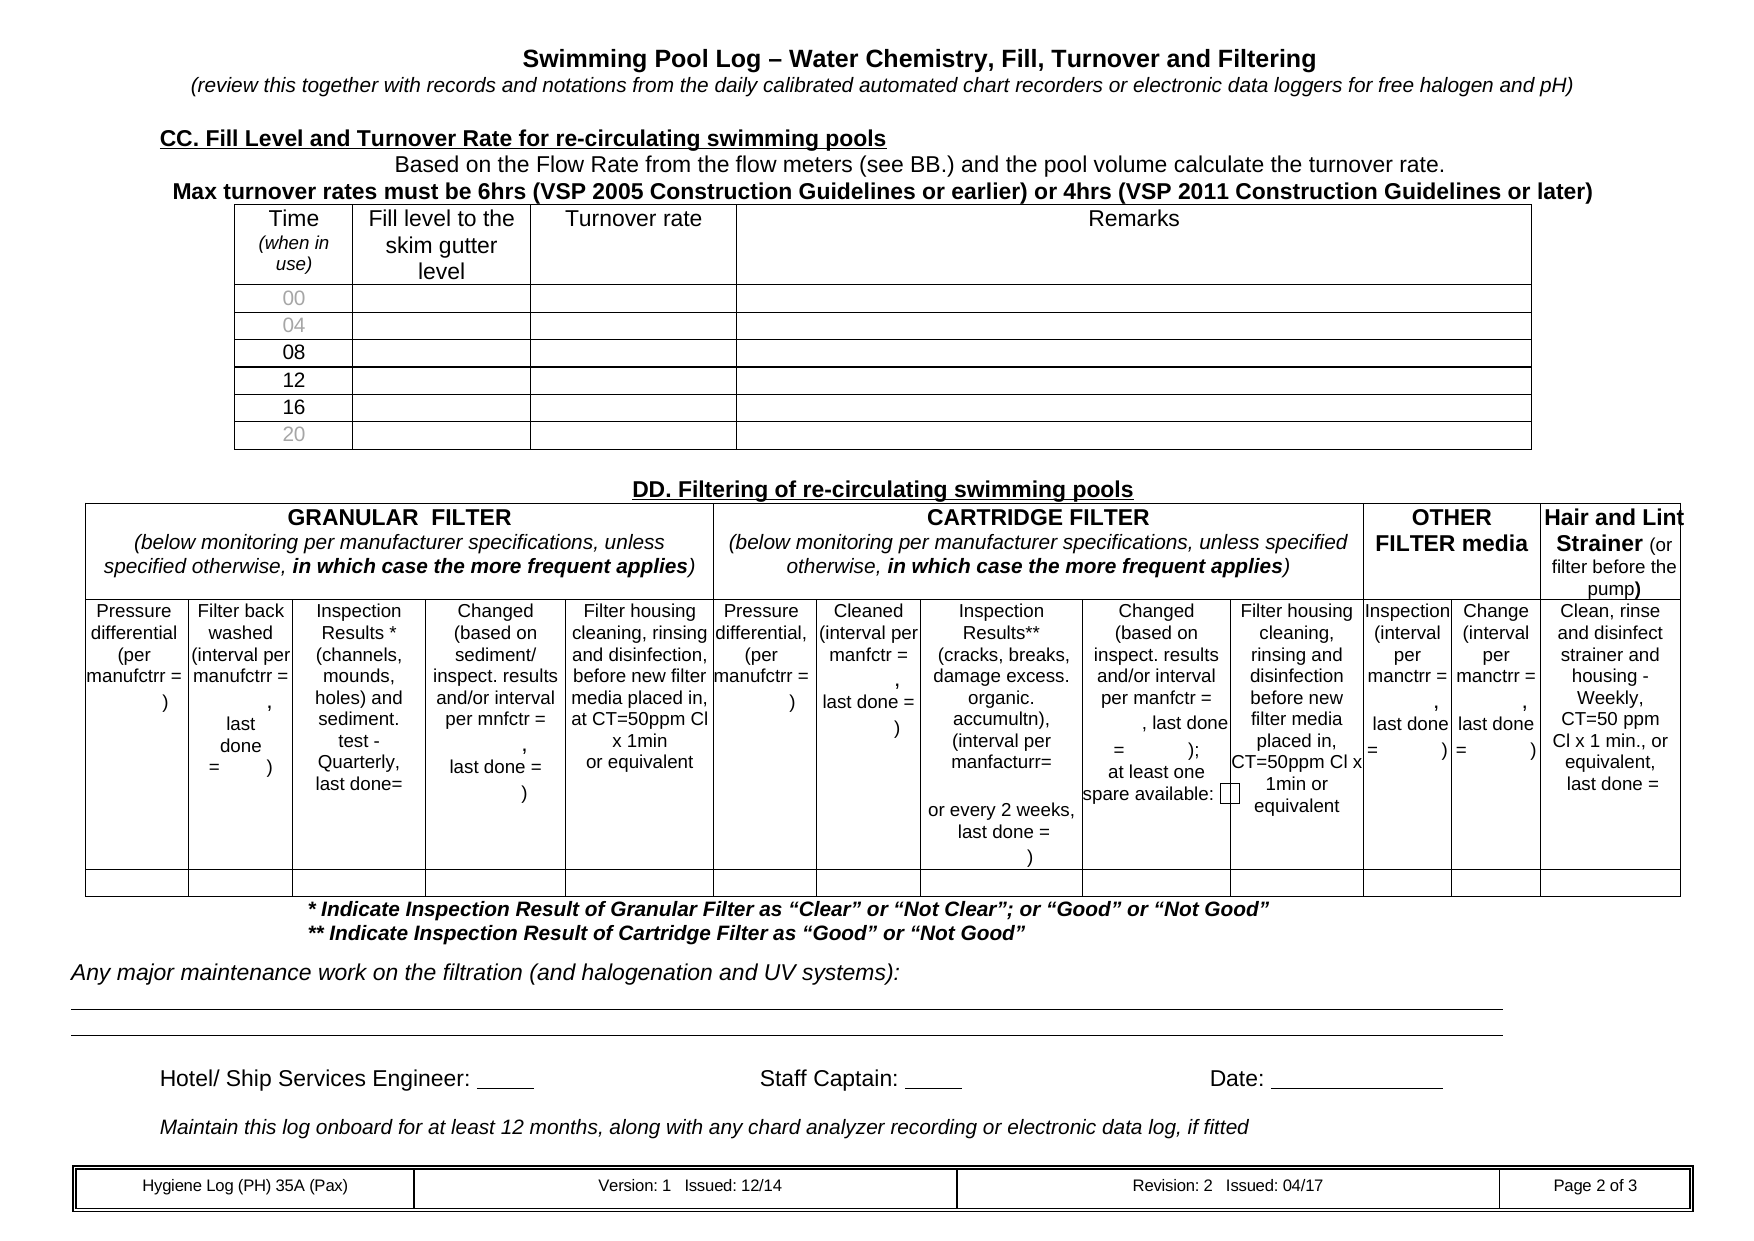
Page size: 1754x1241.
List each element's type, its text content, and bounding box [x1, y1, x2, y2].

table_cell 16 [235, 395, 352, 421]
table_header OTHER FILTER media [1364, 504, 1540, 599]
table_cell [531, 340, 736, 366]
table_cell Pressure differential (per manufctrr = ) [86, 600, 188, 869]
table_cell [1231, 870, 1363, 896]
table_cell [921, 870, 1082, 896]
text * Indicate Inspection Result of Granular Filter as “Clear” or “Not Clear”; or “Good” or “Not Good” [307, 897, 1710, 921]
table_cell Inspection Results** (cracks, breaks, damage excess. organic. accumultn), (interval per manfacturr= or every 2 weeks, last done = ) [921, 600, 1082, 869]
table_cell [353, 285, 530, 312]
table_cell [531, 313, 736, 339]
table_cell [531, 395, 736, 421]
table_cell Changed (based on inspect. results and/or interval per manfctr = , last done = ); at least one spare available: [1083, 600, 1230, 869]
table_cell [353, 313, 530, 339]
table_cell [817, 870, 920, 896]
table_cell Inspection Results * (channels, mounds, holes) and sediment. test -Quarterly, last done= [293, 600, 425, 869]
table_cell [566, 870, 713, 896]
table_header Turnover rate [531, 205, 736, 284]
table_cell 04 [235, 313, 352, 339]
table_cell [426, 870, 565, 896]
table_cell [531, 285, 736, 312]
text Based on the Flow Rate from the flow meters (see BB.) and the pool volume calculate the turnover rate. [233, 151, 1606, 178]
table_cell 00 [235, 285, 352, 312]
text ** Indicate Inspection Result of Cartridge Filter as “Good” or “Not Good” [307, 921, 1710, 945]
table_cell [737, 422, 1531, 449]
text DD. Filtering of re-circulating swimming pools [159, 476, 1606, 502]
table_cell Inspection (interval per manctrr = , last done = ) [1364, 600, 1451, 869]
table_cell Changed (based on sediment/ inspect. results and/or interval per mnfctr = , last done = ) [426, 600, 565, 869]
table_cell [737, 285, 1531, 312]
table_cell 08 [235, 340, 352, 366]
table_cell Pressure differential, (per manufctrr = ) [714, 600, 816, 869]
text Any major maintenance work on the filtration (and halogenation and UV systems): [71, 959, 1710, 986]
table_cell Change (interval per manctrr = , last done = ) [1452, 600, 1540, 869]
table_cell Cleaned (interval per manfctr = , last done = ) [817, 600, 920, 869]
table_cell [86, 870, 188, 896]
text CC. Fill Level and Turnover Rate for re-circulating swimming pools [159, 125, 1606, 151]
table_cell [353, 422, 530, 449]
table_cell [737, 395, 1531, 421]
table_header Time (when in use) [235, 205, 352, 284]
table_cell [714, 870, 816, 896]
text Maintain this log onboard for at least 12 months, along with any chard analyzer recording or electronic data log, if fitted [159, 1115, 1606, 1139]
table_cell Filter housing cleaning, rinsing and disinfection before new filter media placed in, CT=50ppm Cl x 1min or equivalent [1231, 600, 1363, 869]
table_cell Clean, rinse and disinfect strainer and housing -Weekly, CT=50 ppm Cl x 1 min., or equivalent, last done = [1541, 600, 1680, 869]
table_cell [1541, 870, 1680, 896]
text Max turnover rates must be 6hrs (VSP 2005 Construction Guidelines or earlier) or 4hrs (VSP 2011 Construction Guidelines or later) [159, 178, 1606, 204]
table_header Remarks [737, 205, 1531, 284]
table_cell [293, 870, 425, 896]
table_header CARTRIDGE FILTER (below monitoring per manufacturer specifications, unless specified otherwise, in which case the more frequent applies) [714, 504, 1363, 599]
table_header GRANULAR FILTER (below monitoring per manufacturer specifications, unless specified otherwise, in which case the more frequent applies) [86, 504, 713, 599]
table_cell Filter back washed (interval per manufctrr = , last done= ) [189, 600, 292, 869]
table_cell Filter housing cleaning, rinsing and disinfection, before new filter media placed in, at CT=50ppm Cl x 1min or equivalent [566, 600, 713, 869]
table_cell 20 [235, 422, 352, 449]
table_cell [737, 368, 1531, 394]
table_cell [531, 422, 736, 449]
table_cell [353, 368, 530, 394]
table_cell [189, 870, 292, 896]
text Hotel/ Ship Services Engineer: Staff Captain: Date: [159, 1065, 1606, 1091]
table_cell [737, 340, 1531, 366]
table_cell [1083, 870, 1230, 896]
table_header Hair and Lint Strainer (or filter before the pump) [1541, 504, 1680, 599]
table_cell [531, 368, 736, 394]
table_cell [353, 395, 530, 421]
table_cell [353, 340, 530, 366]
table_cell 12 [235, 368, 352, 394]
table_header Fill level to the skim gutter level [353, 205, 530, 284]
table_cell [1452, 870, 1540, 896]
table_cell [737, 313, 1531, 339]
table_cell [1364, 870, 1451, 896]
